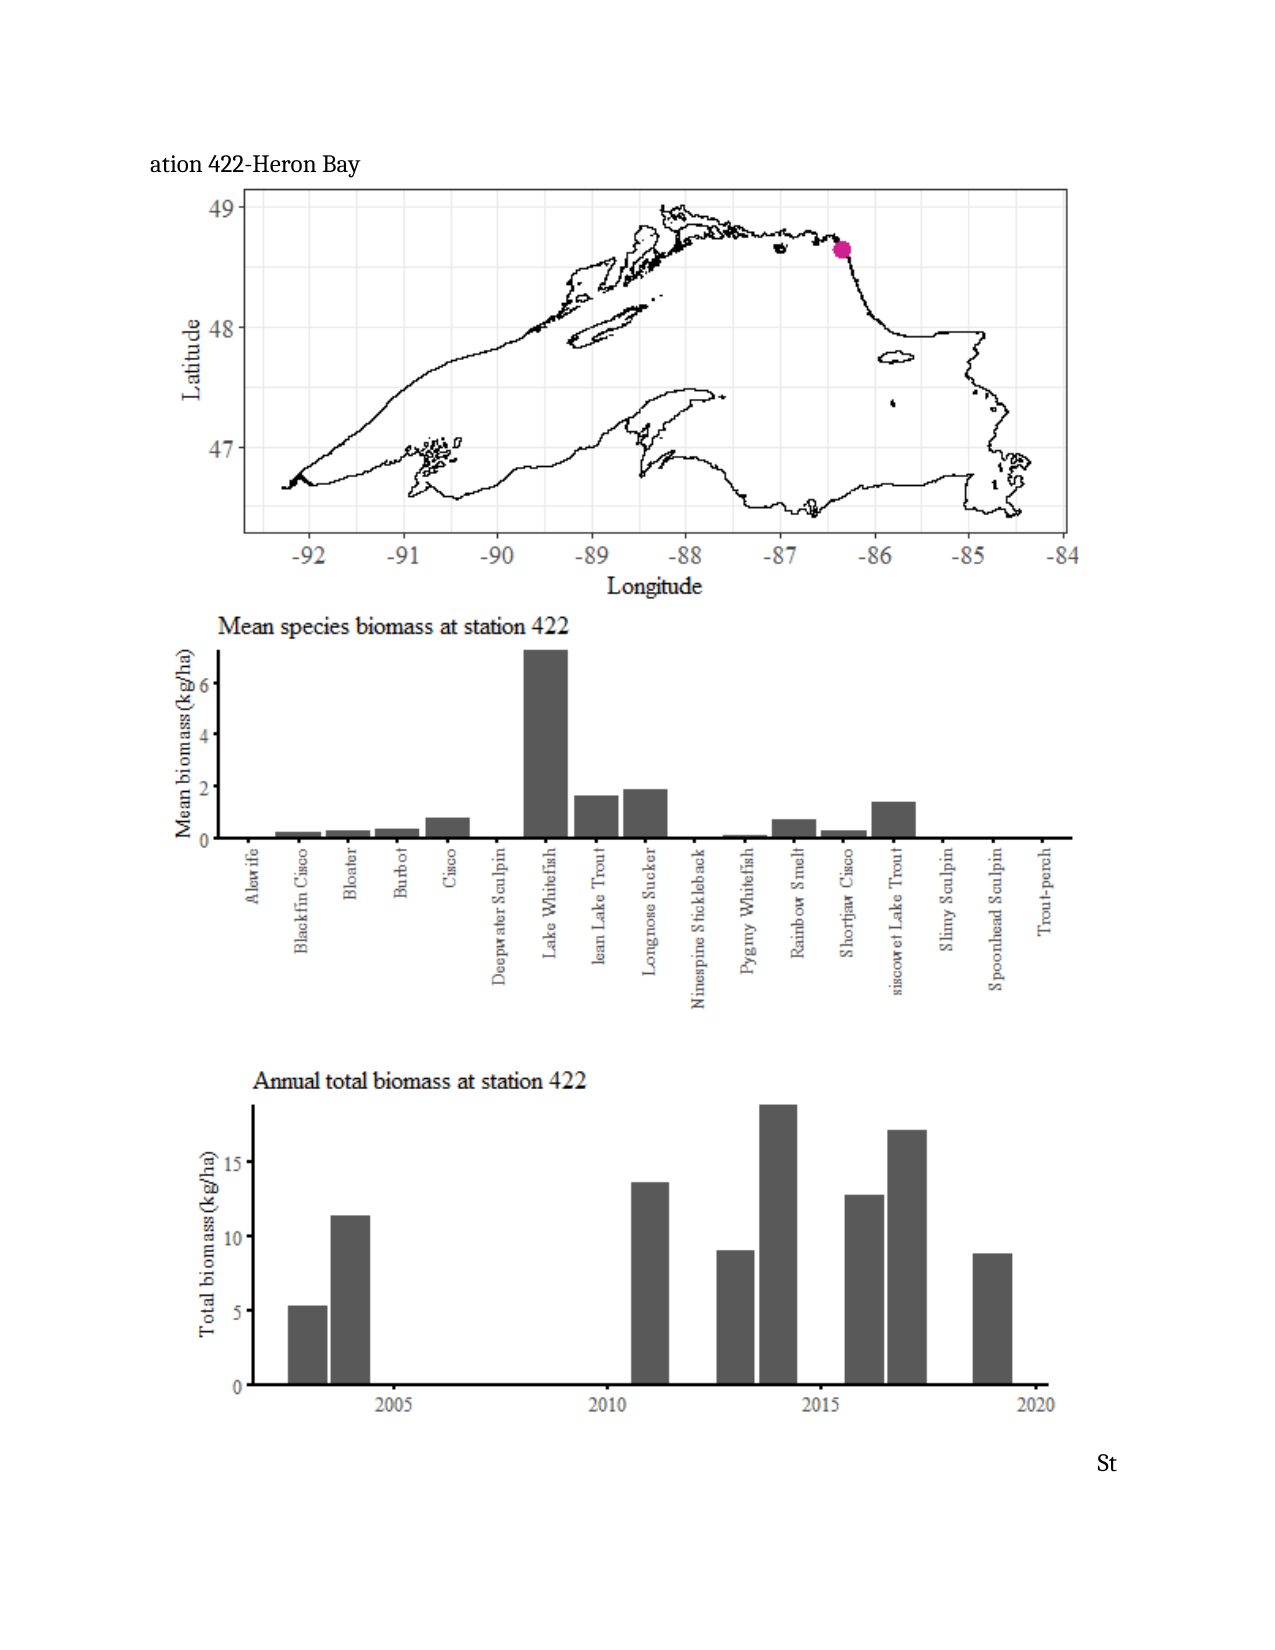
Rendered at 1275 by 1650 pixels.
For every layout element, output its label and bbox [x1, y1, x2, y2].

picture [168, 178, 1079, 1472]
